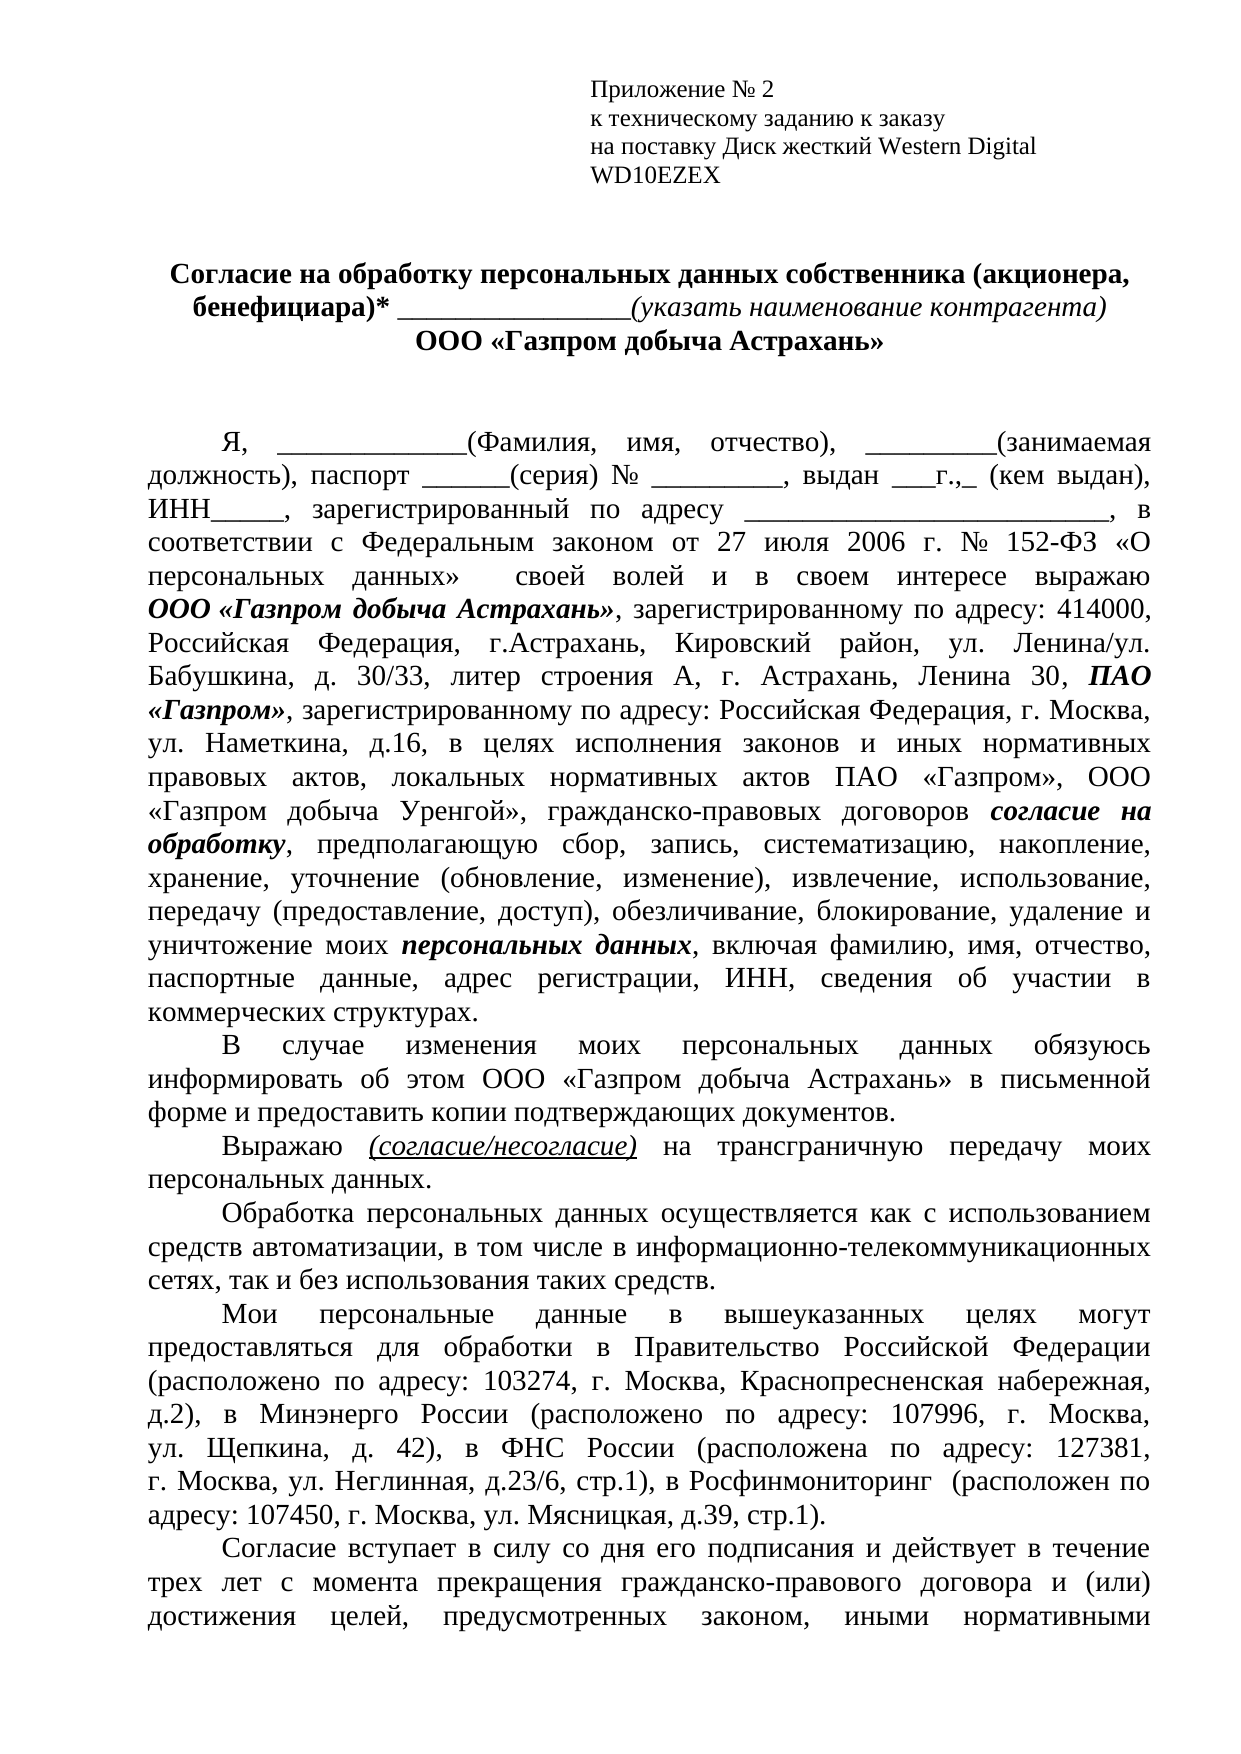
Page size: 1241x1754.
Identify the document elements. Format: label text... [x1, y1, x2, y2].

text В случае изменения моих персональных данных обязуюсь информировать об этом ООО «Газпром добыча Астрахань» в письменной форме и предоставить копии подтверждающих документов. [148, 1027, 1152, 1128]
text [148, 1531, 1152, 1631]
text Мои персональные данные в вышеуказанных целях могут предоставляться для обработки в Правительство Российской Федерации (расположено по адресу: 103274, г. Москва, Краснопресненская набережная, д.2), в Минэнерго России (расположено по адресу: 107996, г. Москва, ул. Щепкина, д. 42), в ФНС России (расположена по адресу: 127381, г. Москва, ул. Неглинная, д.23/6, стр.1), в Росфинмониторинг (расположен по адресу: 107450, г. Москва, ул. Мясницкая, д.39, стр.1). [148, 1296, 1152, 1531]
text Я, _____________(Фамилия, имя, отчество), _________(занимаемая должность), паспорт ______(серия) № _________, выдан ___г.,_ (кем выдан), ИНН_____, зарегистрированный по адресу _________________________, в соответствии с Федеральным законом от 27 июля 2006 г. № 152-ФЗ «О персональных данных» своей волей и в своем интересе выражаю ООО «Газпром добыча Астрахань», зарегистрированному по адресу: 414000, Российская Федерация, г.Астрахань, Кировский район, ул. Ленина/ул. Бабушкина, д. 30/33, литер строения А, г. Астрахань, Ленина 30, ПАО «Газпром», зарегистрированному по адресу: Российская Федерация, г. Москва, ул. Наметкина, д.16, в целях исполнения законов и иных нормативных правовых актов, локальных нормативных актов ПАО «Газпром», ООО «Газпром добыча Уренгой», гражданско-правовых договоров согласие на обработку, предполагающую сбор, запись, систематизацию, накопление, хранение, уточнение (обновление, изменение), извлечение, использование, передачу (предоставление, доступ), обезличивание, блокирование, удаление и уничтожение моих персональных данных, включая фамилию, имя, отчество, паспортные данные, адрес регистрации, ИНН, сведения об участии в коммерческих структурах. [148, 424, 1152, 1027]
text Согласие на обработку персональных данных собственника (акционера, бенефициара)* ________________(указать наименование контрагента) [148, 256, 1152, 323]
text ООО «Газпром добыча Астрахань» [148, 323, 1152, 357]
text Обработка персональных данных осуществляется как с использованием средств автоматизации, в том числе в информационно-телекоммуникационных сетях, так и без использования таких средств. [148, 1195, 1152, 1296]
text Выражаю (согласие/несогласие) на трансграничную передачу моих персональных данных. [148, 1128, 1152, 1195]
